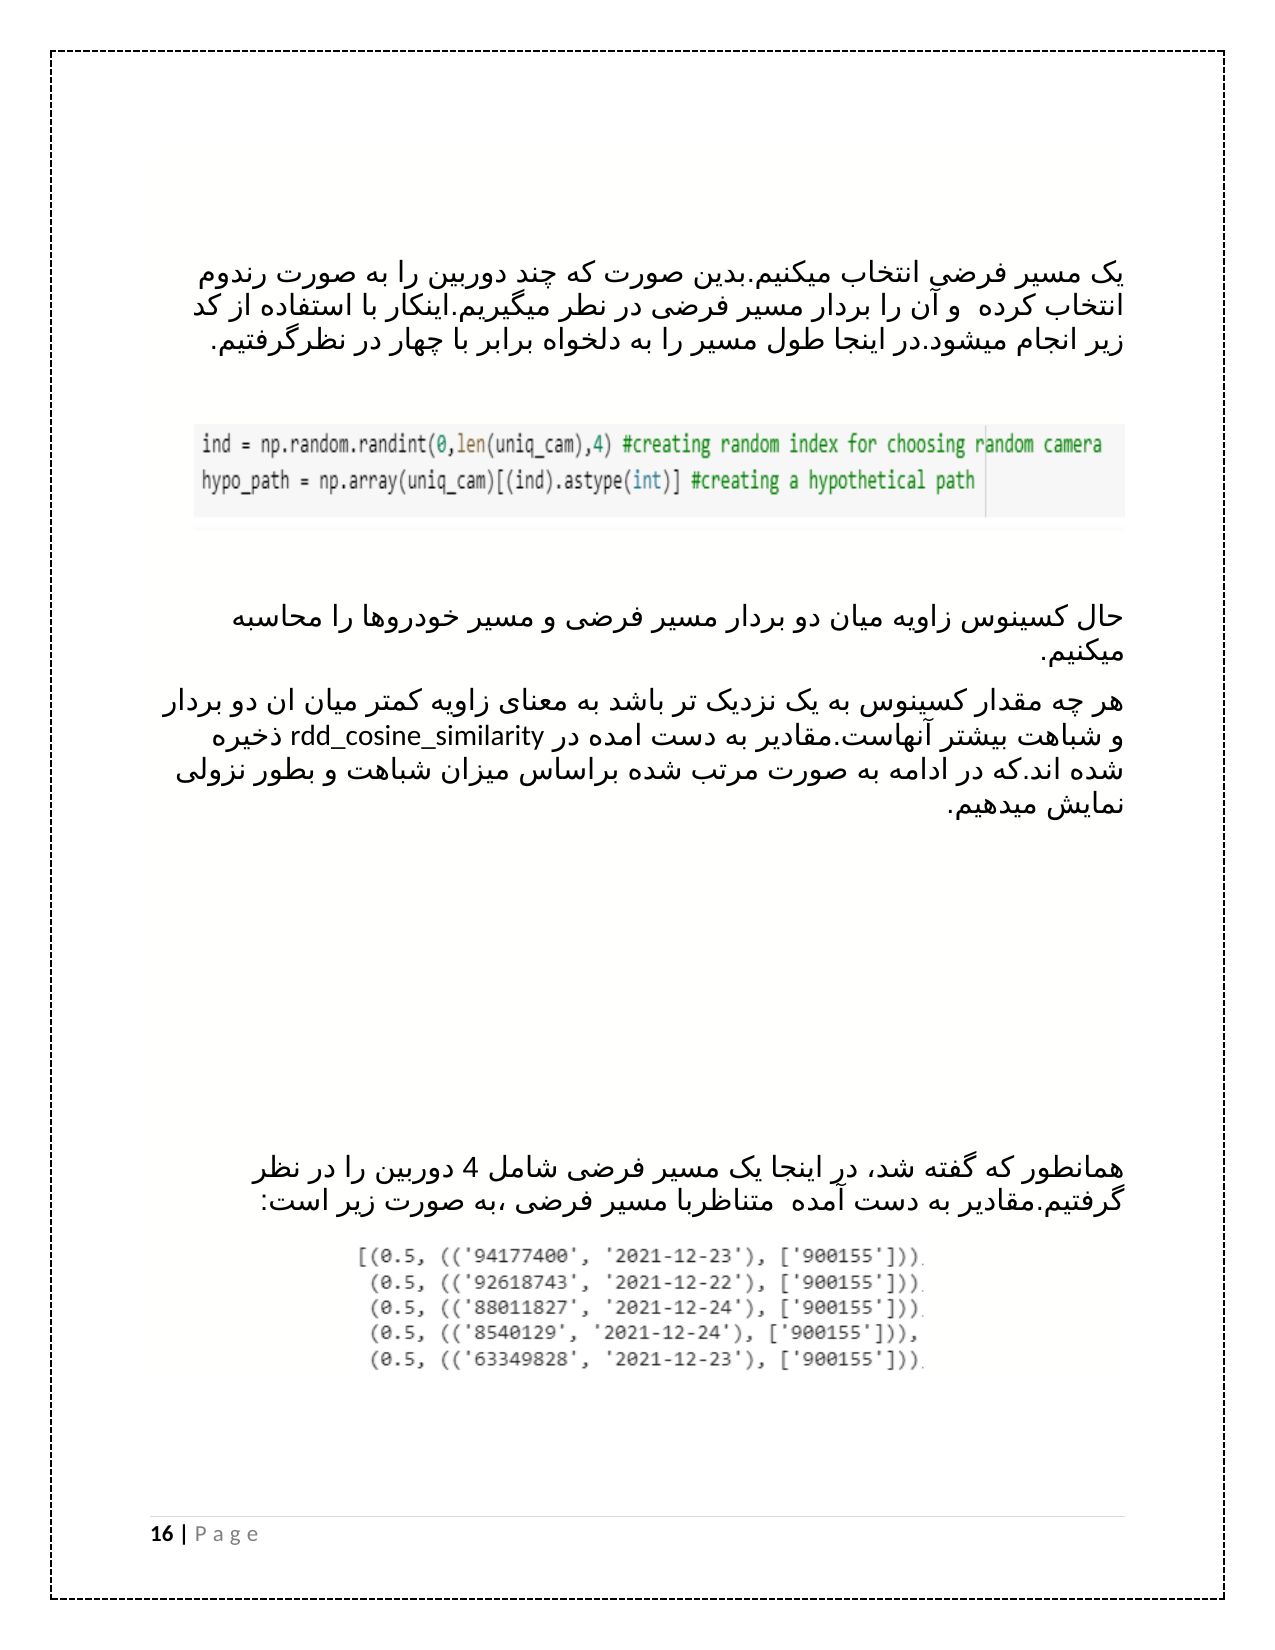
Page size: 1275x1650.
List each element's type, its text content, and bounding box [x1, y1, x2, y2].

text یک مسیر فرضی انتخاب میکنیم.بدین صورت که چند دوربین را به صورت رندوم انتخاب کرده و آن را بردار مسیر فرضی در نطر میگیریم.اینکار با استفاده از کد زیر انجام میشود.در اینجا طول مسیر را به دلخواه برابر با چهار در نظرگرفتیم. [150, 254, 1125, 355]
text هر چه مقدار کسینوس به یک نزدیک تر باشد به معنای زاویه کمتر میان ان دو بردار و شباهت بیشتر آنهاست.مقادیر به دست امده در rdd_cosine_similarity ذخیره شده اند.که در ادامه به صورت مرتب شده براساس میزان شباهت و بطور نزولی نمایش میدهیم. [150, 683, 1125, 819]
text حال کسینوس زاویه میان دو بردار مسیر فرضی و مسیر خودروها را محاسبه میکنیم. [150, 599, 1125, 666]
text همانطور که گفته شد، در اینجا یک مسیر فرضی شامل 4 دوربین را در نظر گرفتیم.مقادیر به دست آمده متناظربا مسیر فرضی ،به صورت زیر است: [150, 1150, 1125, 1217]
picture [351, 1233, 924, 1376]
picture [193, 424, 1125, 531]
